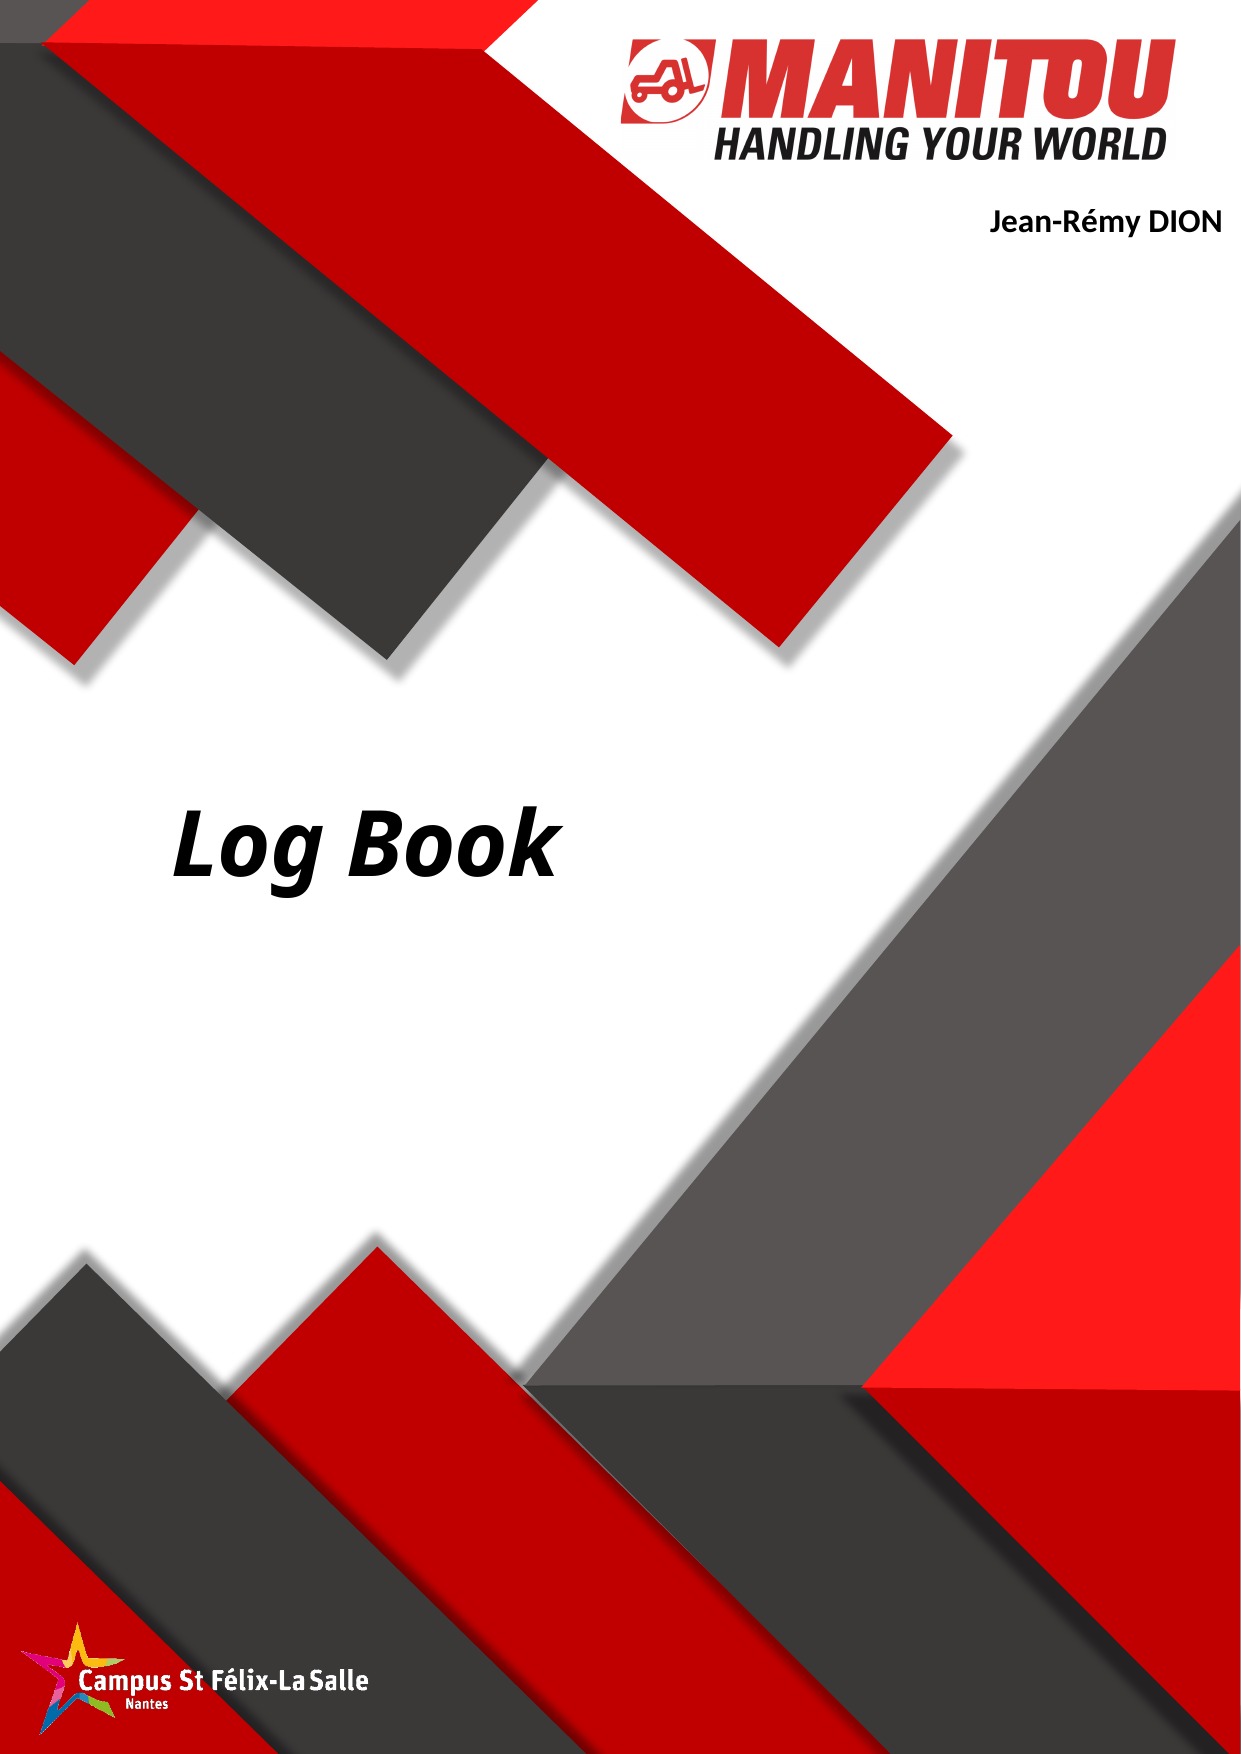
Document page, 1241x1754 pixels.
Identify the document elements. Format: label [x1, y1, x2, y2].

picture [620, 39, 1176, 160]
picture [21, 1622, 369, 1735]
